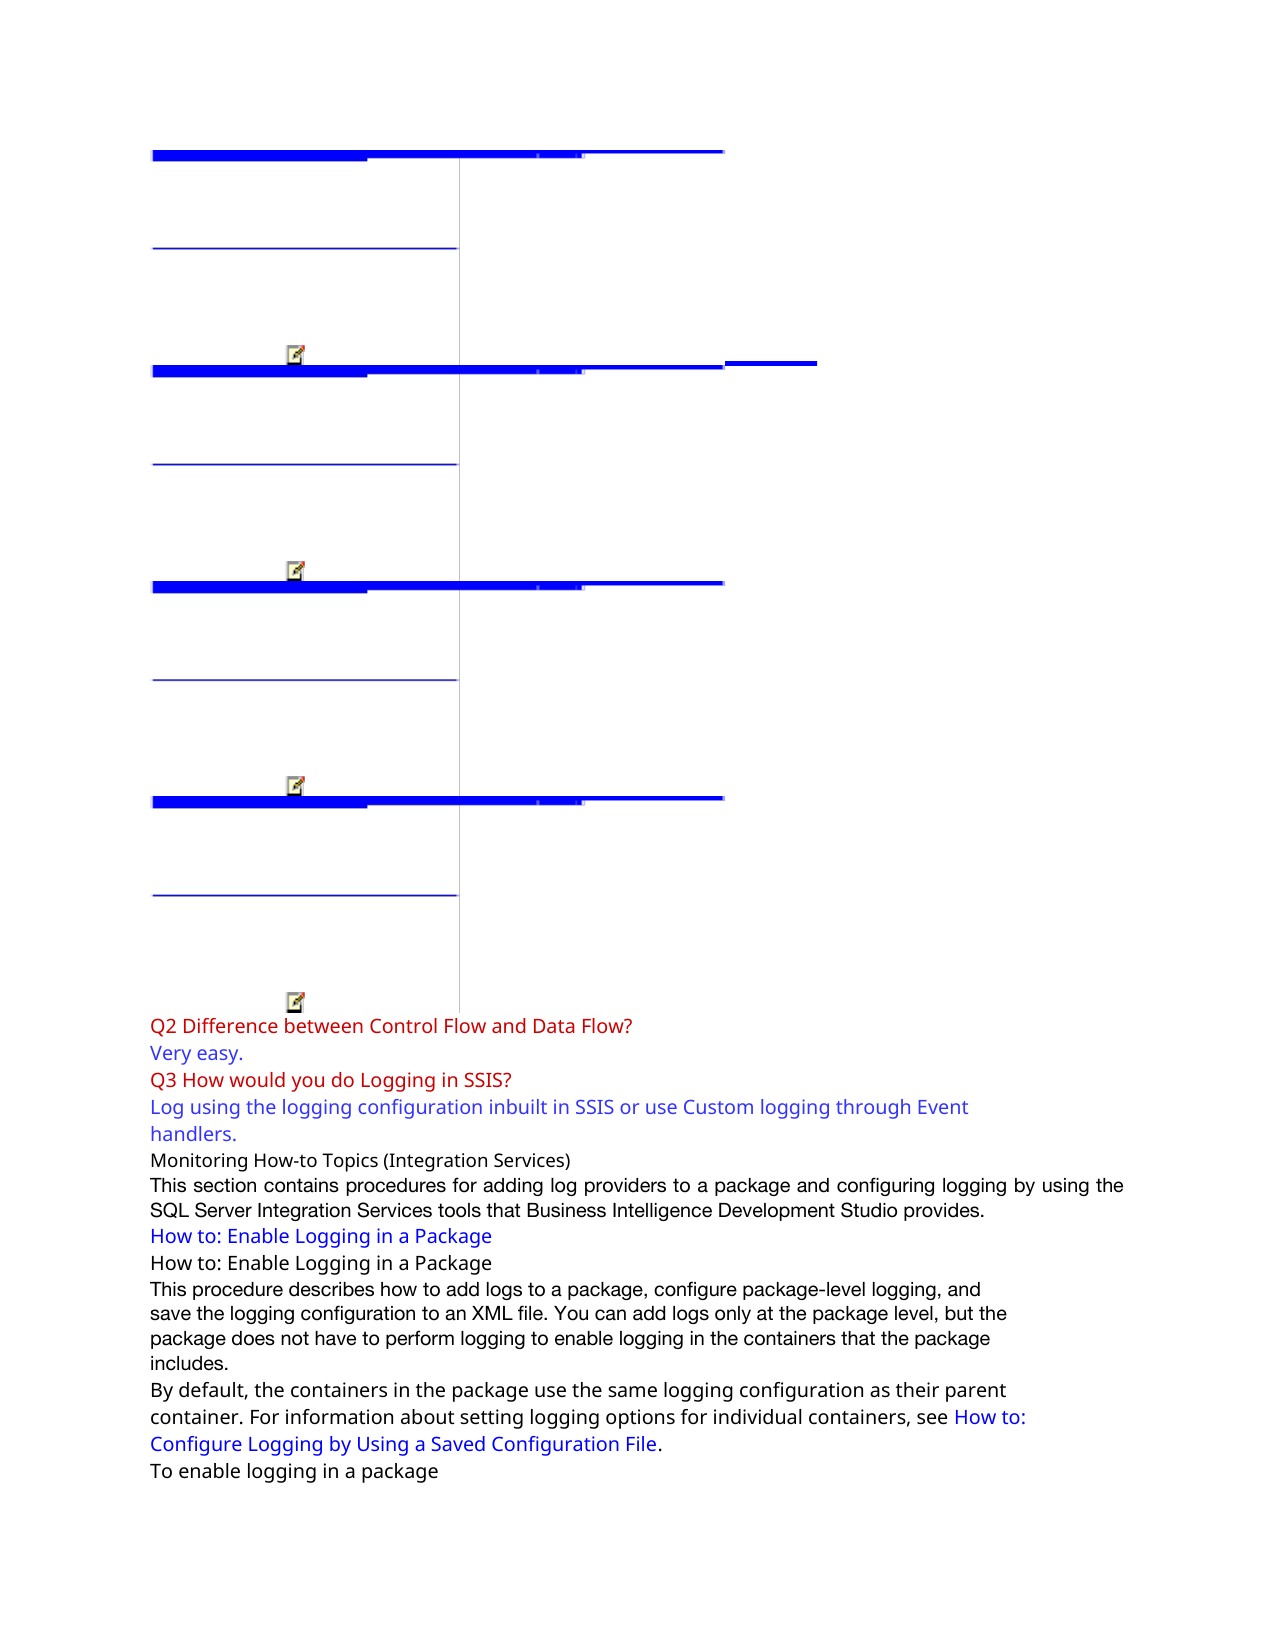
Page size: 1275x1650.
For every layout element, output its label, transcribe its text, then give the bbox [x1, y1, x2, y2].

text This section contains procedures for adding log providers to a package and configuring logging by using the SQL Server Integration Services tools that Business Intelligence Development Studio provides. [150, 1173, 1125, 1223]
text Q3 How would you do Logging in SSIS? [150, 1066, 1125, 1093]
text By default, the containers in the package use the same logging configuration as their parent [150, 1376, 1125, 1403]
picture [150, 150, 818, 1013]
text Monitoring How-to Topics (Integration Services) [150, 1147, 1125, 1173]
text How to: Enable Logging in a Package [150, 1250, 1125, 1277]
text handlers. [150, 1120, 1125, 1147]
text This procedure describes how to add logs to a package, configure package-level logging, and save the logging configuration to an XML file. You can add logs only at the package level, but the package does not have to perform logging to enable logging in the containers that the package includes. [150, 1277, 1125, 1376]
text Q2 Difference between Control Flow and Data Flow? [150, 1012, 1125, 1039]
text Configure Logging by Using a Saved Configuration File. [150, 1430, 1125, 1457]
text Very easy. [150, 1039, 1125, 1066]
text Log using the logging configuration inbuilt in SSIS or use Custom logging through Event [150, 1093, 1125, 1120]
text How to: Enable Logging in a Package [150, 1223, 1125, 1250]
text container. For information about setting logging options for individual containers, see How to: [150, 1403, 1125, 1430]
text To enable logging in a package [150, 1457, 1125, 1484]
